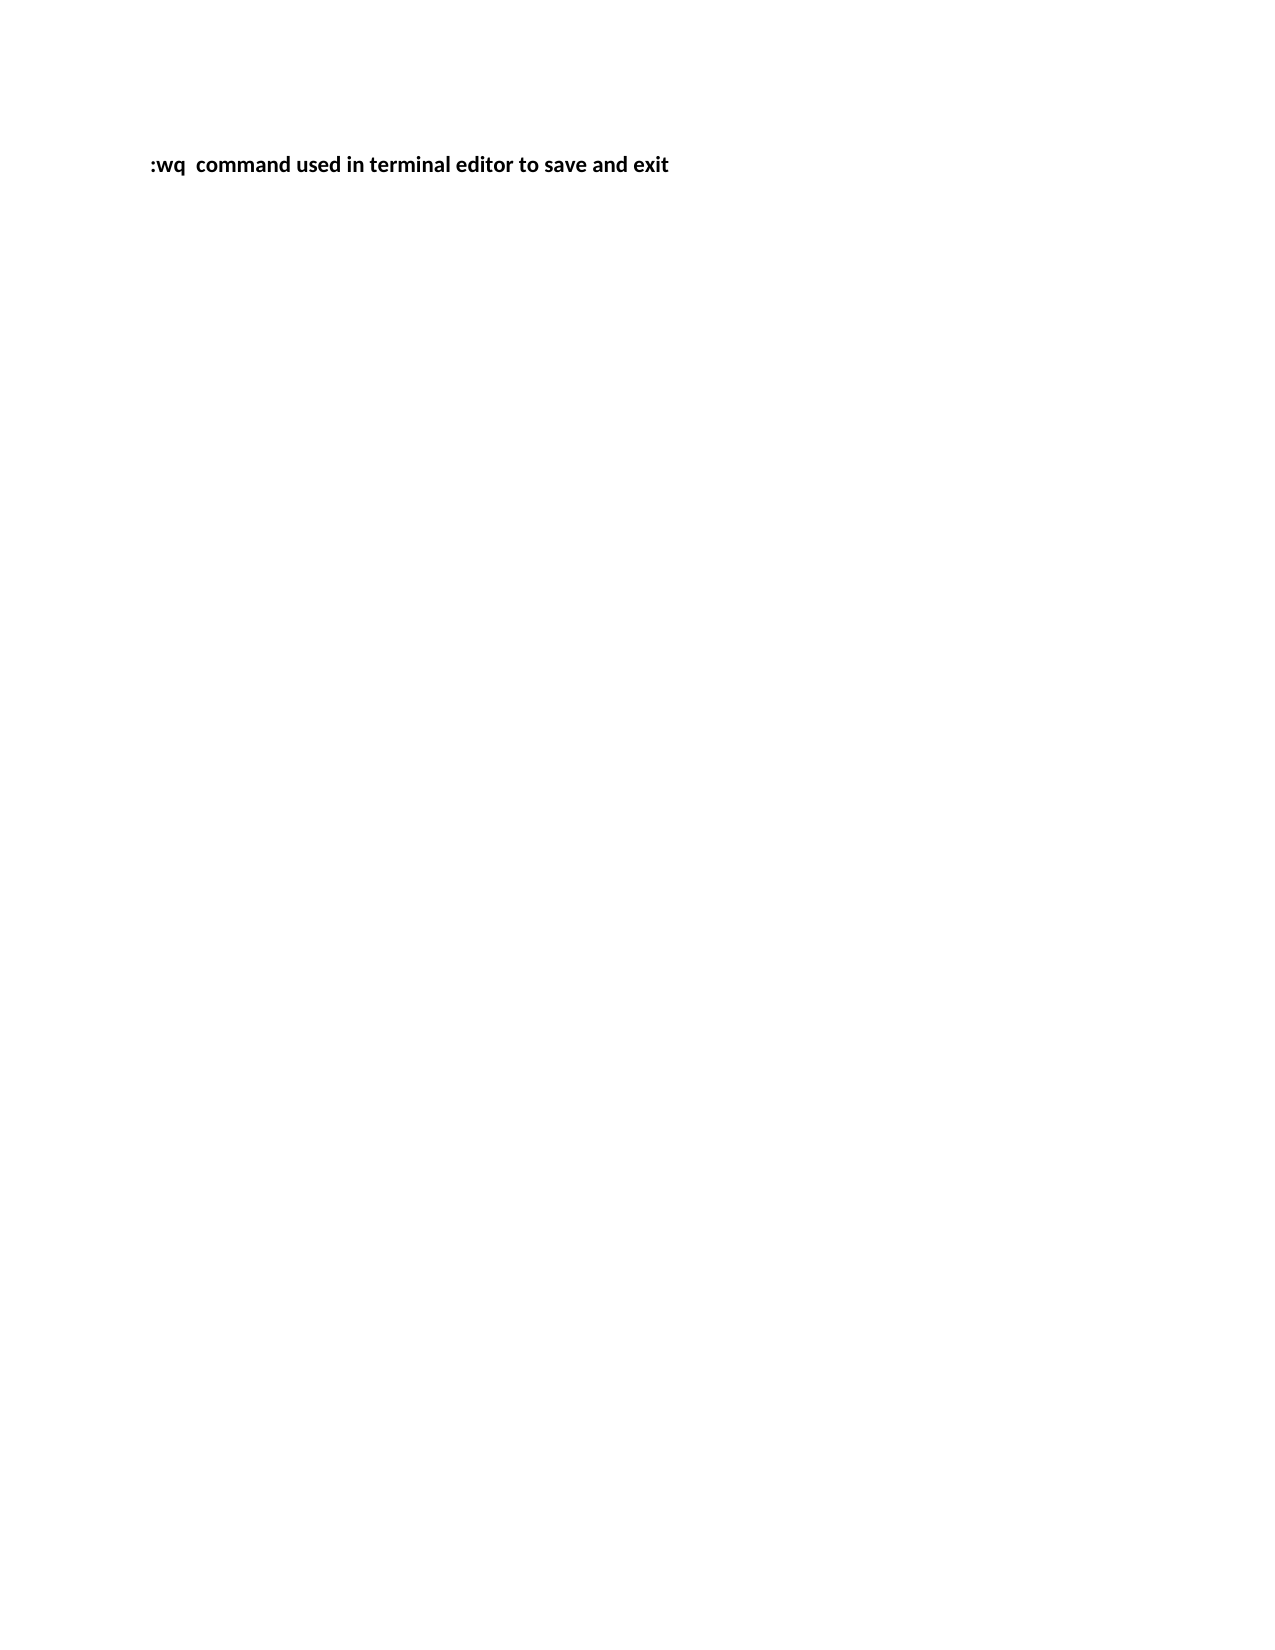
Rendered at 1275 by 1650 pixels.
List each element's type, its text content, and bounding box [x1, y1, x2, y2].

text :wq command used in terminal editor to save and exit [150, 150, 1125, 178]
